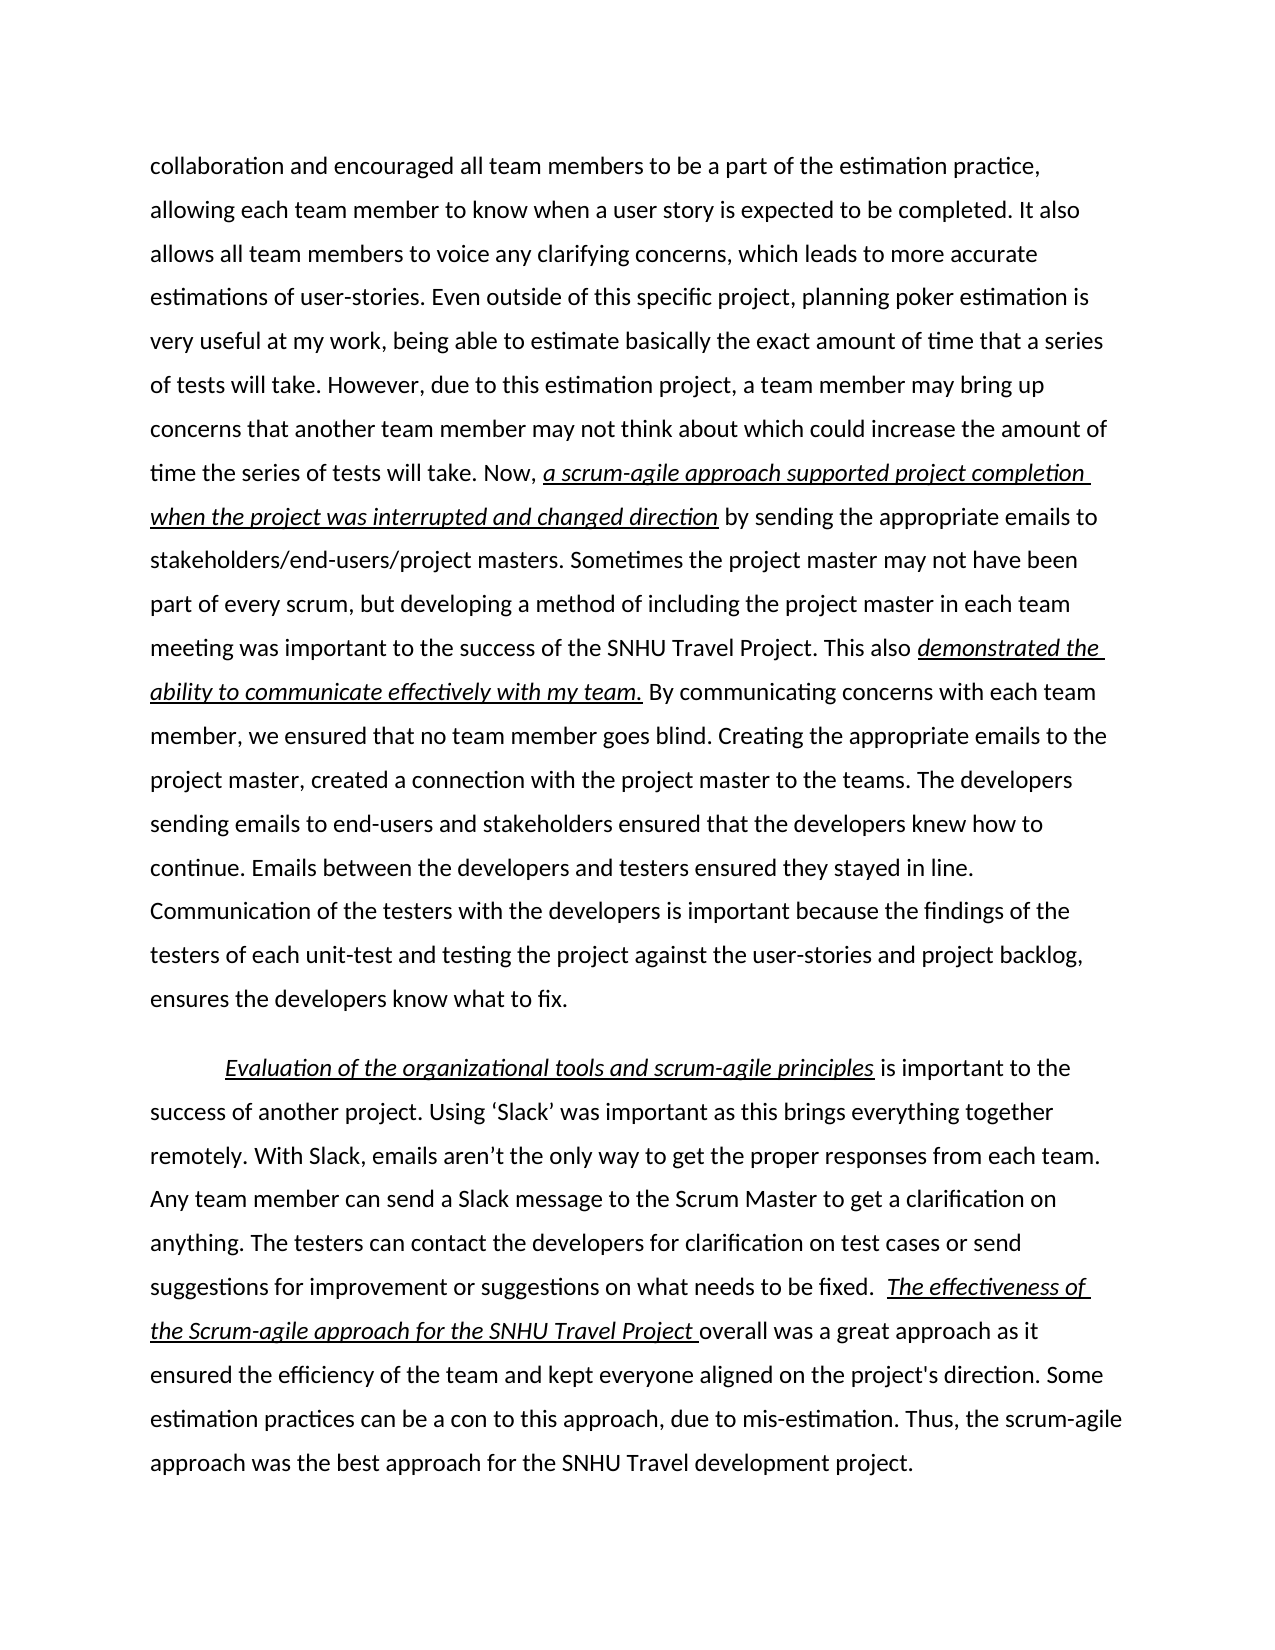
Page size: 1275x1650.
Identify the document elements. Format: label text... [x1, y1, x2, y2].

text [150, 150, 1125, 1014]
text Evaluation of the organizational tools and scrum-agile principles is important to the success of another project. Using ‘Slack’ was important as this brings everything together remotely. With Slack, emails aren’t the only way to get the proper responses from each team. Any team member can send a Slack message to the Scrum Master to get a clarification on anything. The testers can contact the developers for clarification on test cases or send suggestions for improvement or suggestions on what needs to be fixed. The effectiveness of the Scrum-agile approach for the SNHU Travel Project overall was a great approach as it ensured the efficiency of the team and kept everyone aligned on the project's direction. Some estimation practices can be a con to this approach, due to mis-estimation. Thus, the scrum-agile approach was the best approach for the SNHU Travel development project. [150, 1052, 1125, 1477]
